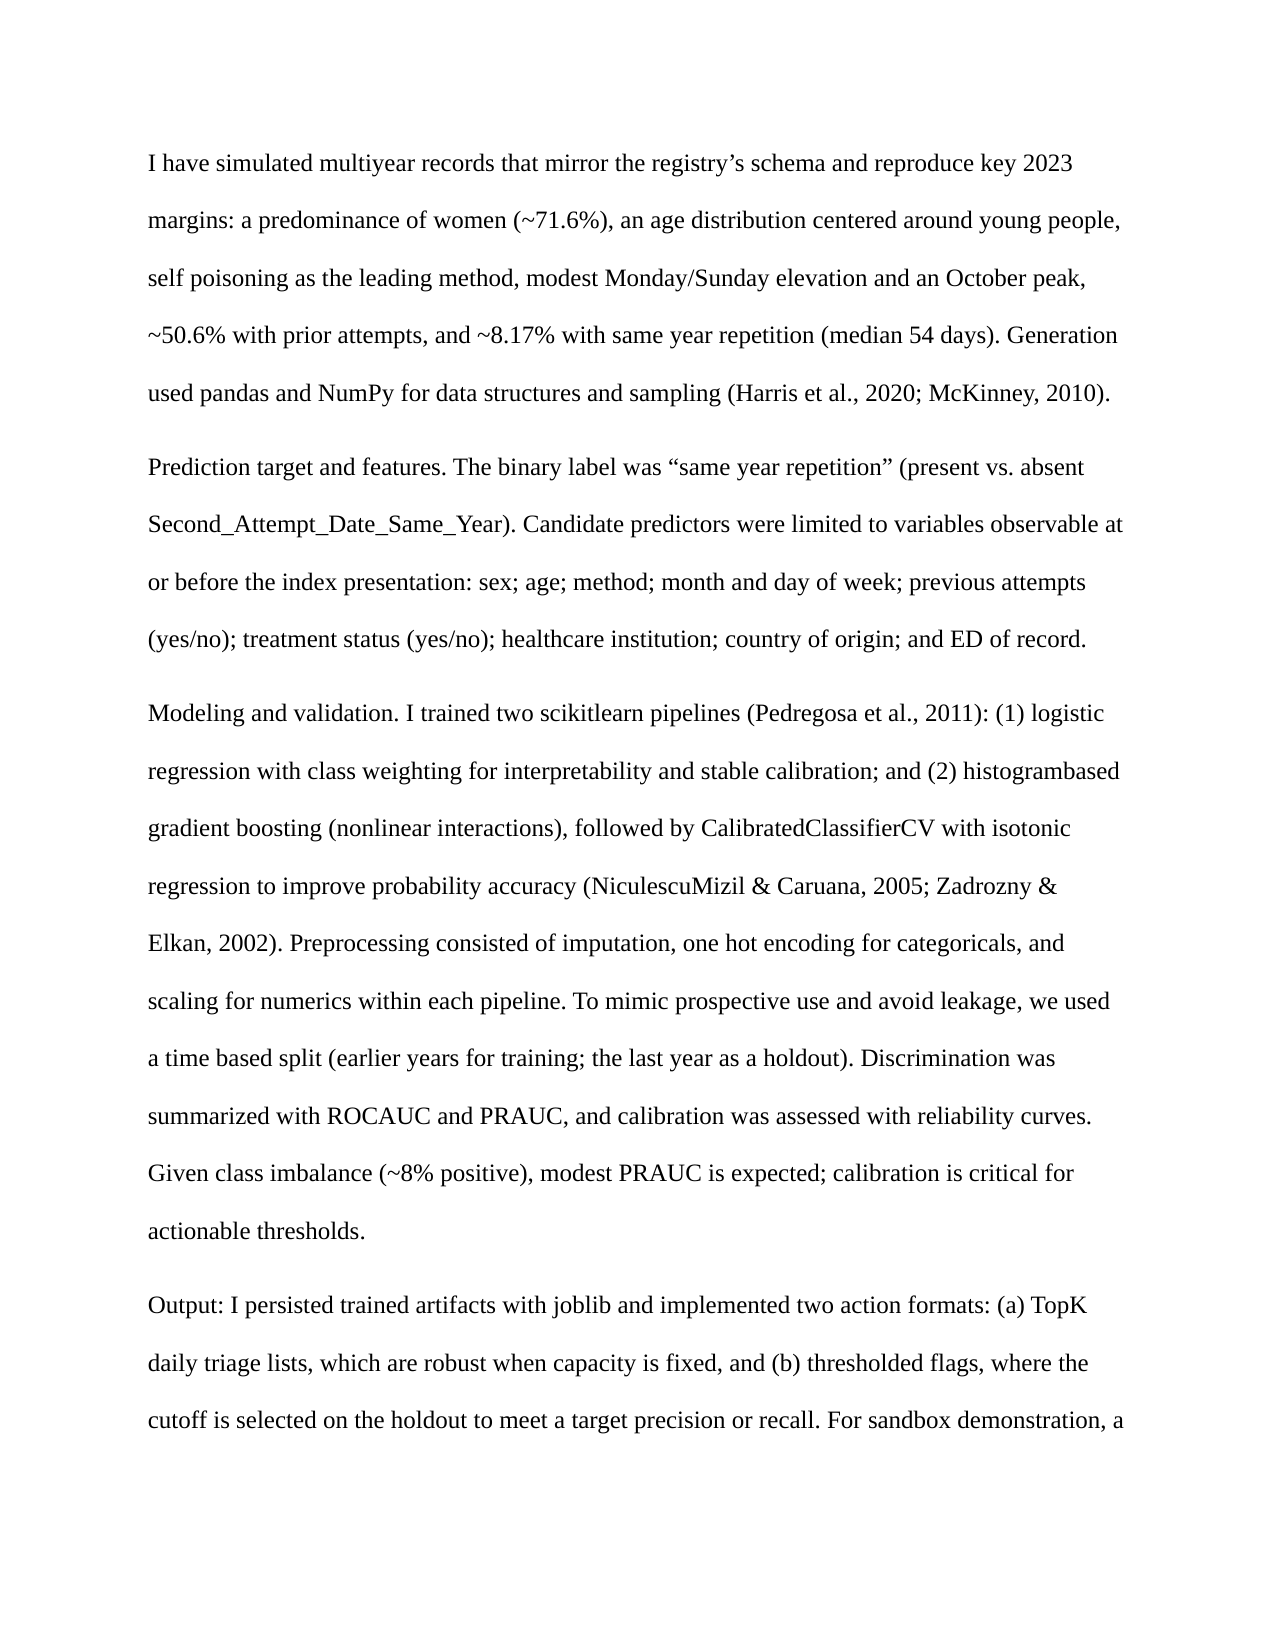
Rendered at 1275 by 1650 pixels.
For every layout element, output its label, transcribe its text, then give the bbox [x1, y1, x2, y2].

text Modeling and validation. I trained two scikitlearn pipelines (Pedregosa et al., 2011): (1) logistic regression with class weighting for interpretability and stable calibration; and (2) histogrambased gradient boosting (nonlinear interactions), followed by CalibratedClassifierCV with isotonic regression to improve probability accuracy (NiculescuMizil & Caruana, 2005; Zadrozny & Elkan, 2002). Preprocessing consisted of imputation, one hot encoding for categoricals, and scaling for numerics within each pipeline. To mimic prospective use and avoid leakage, we used a time based split (earlier years for training; the last year as a holdout). Discrimination was summarized with ROCAUC and PRAUC, and calibration was assessed with reliability curves. Given class imbalance (~8% positive), modest PRAUC is expected; calibration is critical for actionable thresholds. [148, 698, 1127, 1245]
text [148, 1290, 1127, 1434]
text I have simulated multiyear records that mirror the registry’s schema and reproduce key 2023 margins: a predominance of women (~71.6%), an age distribution centered around young people, self poisoning as the leading method, modest Monday/Sunday elevation and an October peak, ~50.6% with prior attempts, and ~8.17% with same year repetition (median 54 days). Generation used pandas and NumPy for data structures and sampling (Harris et al., 2020; McKinney, 2010). [148, 148, 1127, 406]
text Prediction target and features. The binary label was “same year repetition” (present vs. absent Second_Attempt_Date_Same_Year). Candidate predictors were limited to variables observable at or before the index presentation: sex; age; method; month and day of week; previous attempts (yes/no); treatment status (yes/no); healthcare institution; country of origin; and ED of record. [148, 452, 1127, 653]
